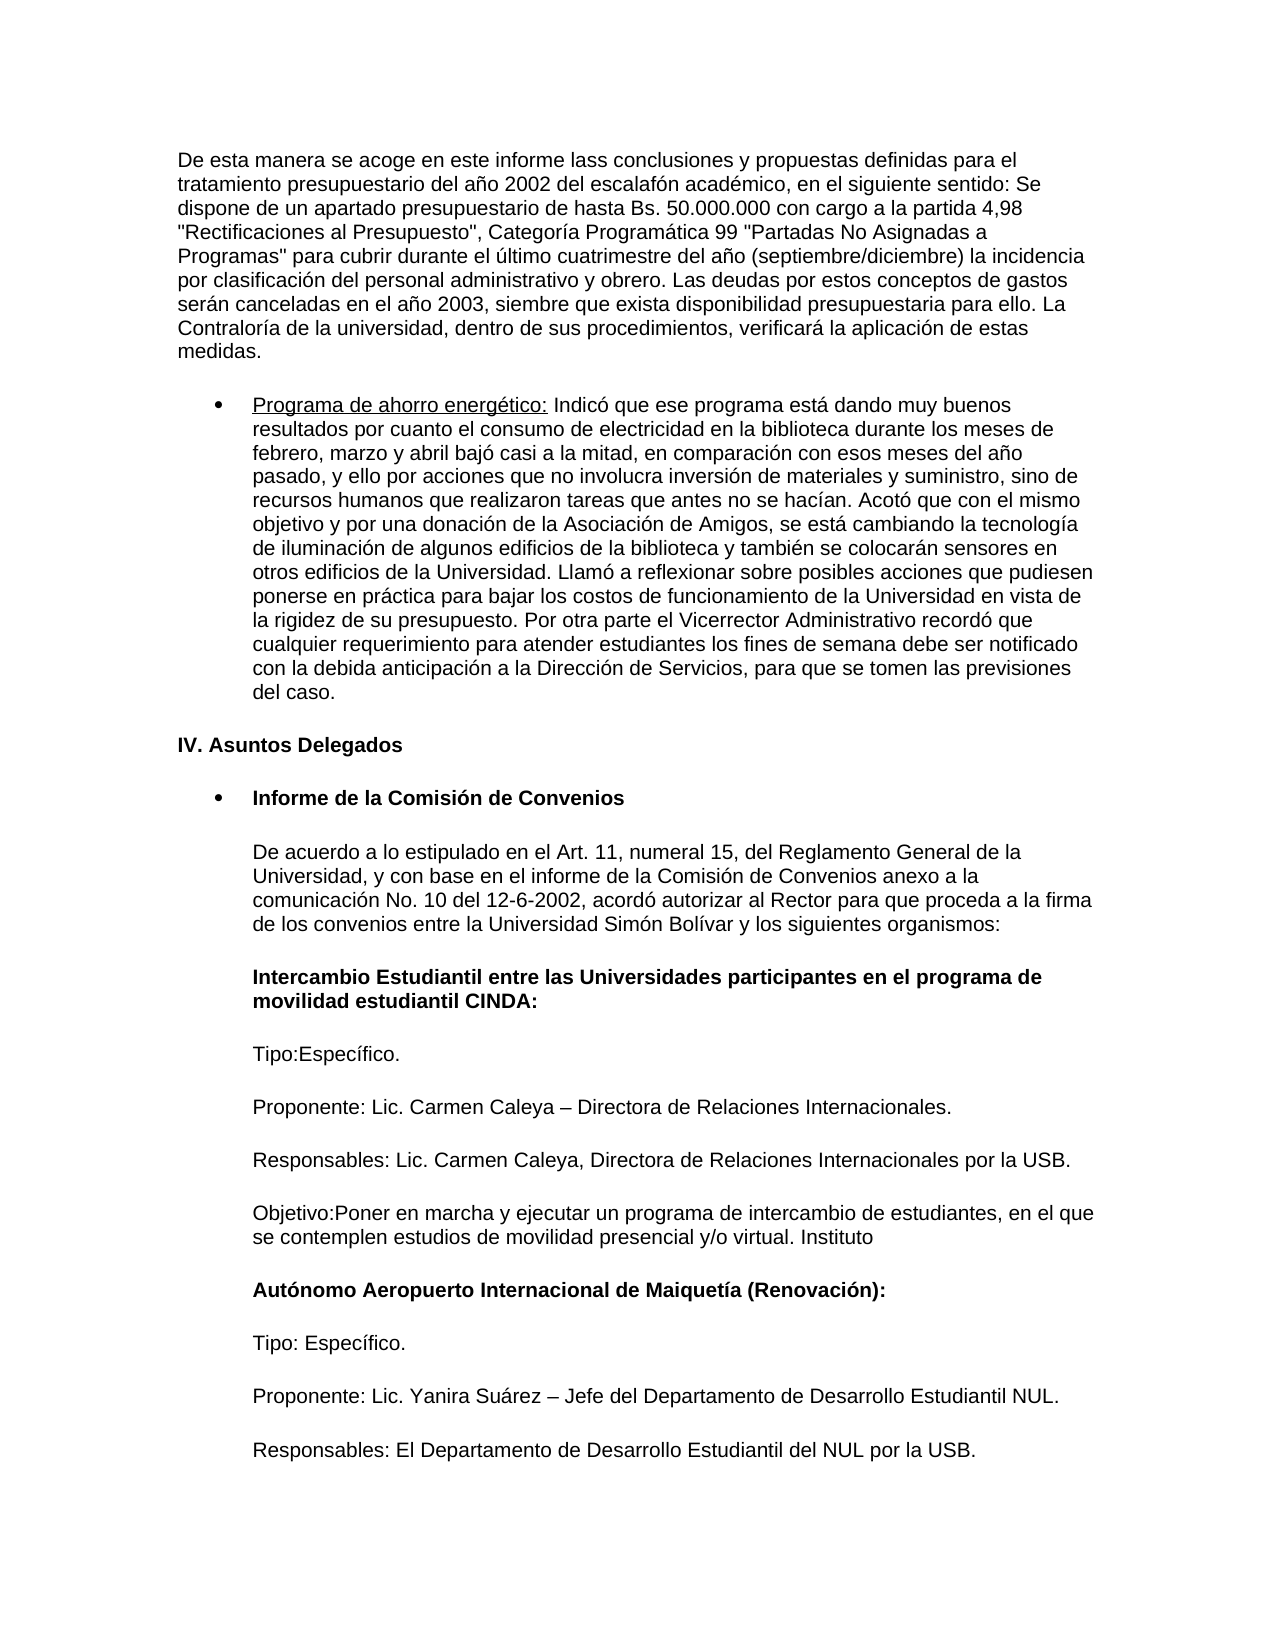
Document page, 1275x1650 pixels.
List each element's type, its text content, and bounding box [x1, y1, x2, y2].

text Responsables: Lic. Carmen Caleya, Directora de Relaciones Internacionales por la USB. [252, 1148, 1098, 1172]
text Objetivo:Poner en marcha y ejecutar un programa de intercambio de estudiantes, en el que se contemplen estudios de movilidad presencial y/o virtual. Instituto [252, 1201, 1098, 1249]
text De esta manera se acoge en este informe lass conclusiones y propuestas definidas para el tratamiento presupuestario del año 2002 del escalafón académico, en el siguiente sentido: Se dispone de un apartado presupuestario de hasta Bs. 50.000.000 con cargo a la partida 4,98 "Rectificaciones al Presupuesto", Categoría Programática 99 "Partadas No Asignadas a Programas" para cubrir durante el último cuatrimestre del año (septiembre/diciembre) la incidencia por clasificación del personal administrativo y obrero. Las deudas por estos conceptos de gastos serán canceladas en el año 2003, siembre que exista disponibilidad presupuestaria para ello. La Contraloría de la universidad, dentro de sus procedimientos, verificará la aplicación de estas medidas. [177, 148, 1098, 363]
text Responsables: El Departamento de Desarrollo Estudiantil del NUL por la USB. [252, 1437, 1098, 1461]
text Proponente: Lic. Yanira Suárez – Jefe del Departamento de Desarrollo Estudiantil NUL. [252, 1384, 1098, 1408]
text De acuerdo a lo estipulado en el Art. 11, numeral 15, del Reglamento General de la Universidad, y con base en el informe de la Comisión de Convenios anexo a la comunicación No. 10 del 12-6-2002, acordó autorizar al Rector para que proceda a la firma de los convenios entre la Universidad Simón Bolívar y los siguientes organismos: [252, 839, 1098, 935]
text Proponente: Lic. Carmen Caleya – Directora de Relaciones Internacionales. [252, 1095, 1098, 1119]
text Intercambio Estudiantil entre las Universidades participantes en el programa de movilidad estudiantil CINDA: [252, 964, 1098, 1012]
text Tipo:Específico. [252, 1042, 1098, 1066]
text IV. Asuntos Delegados [177, 733, 1098, 757]
text Autónomo Aeropuerto Internacional de Maiquetía (Renovación): [252, 1278, 1098, 1302]
list Programa de ahorro energético: Indicó que ese programa está dando muy buenos resultados por cuanto el consumo de electricidad en la biblioteca durante los meses de febrero, marzo y abril bajó casi a la mitad, en comparación con esos meses del año pasado, y ello por acciones que no involucra inversión de materiales y suministro, sino de recursos humanos que realizaron tareas que antes no se hacían. Acotó que con el mismo objetivo y por una donación de la Asociación de Amigos, se está cambiando la tecnología de iluminación de algunos edificios de la biblioteca y también se colocarán sensores en otros edificios de la Universidad. Llamó a reflexionar sobre posibles acciones que pudiesen ponerse en práctica para bajar los costos de funcionamiento de la Universidad en vista de la rigidez de su presupuesto. Por otra parte el Vicerrector Administrativo recordó que cualquier requerimiento para atender estudiantes los fines de semana debe ser notificado con la debida anticipación a la Dirección de Servicios, para que se tomen las previsiones del caso. [215, 392, 1098, 704]
text Tipo: Específico. [252, 1331, 1098, 1355]
list Informe de la Comisión de Convenios [215, 786, 1098, 810]
